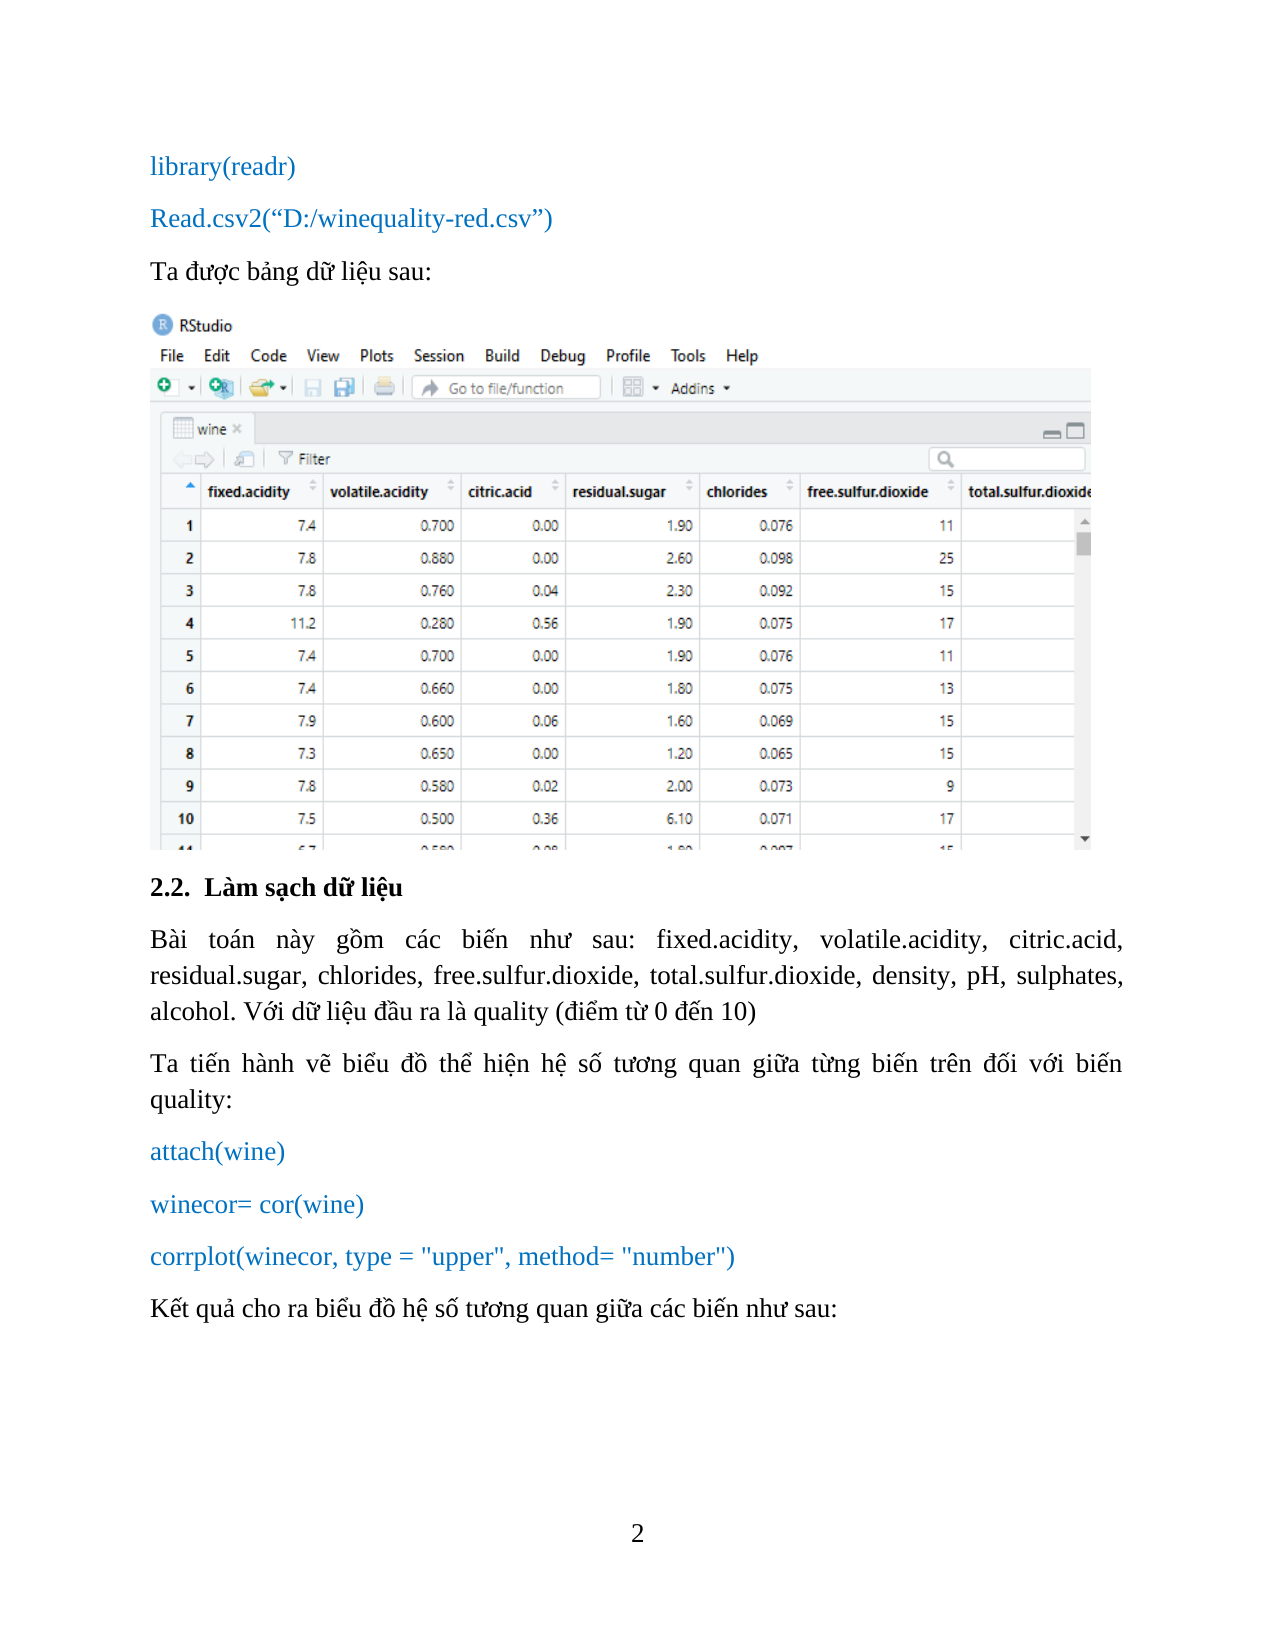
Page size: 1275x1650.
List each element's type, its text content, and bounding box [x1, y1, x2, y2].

text library(readr) [150, 150, 1125, 181]
text Ta tiến hành vẽ biểu đồ thể hiện hệ số tương quan giữa từng biến trên đối với biến quality: [150, 1047, 1125, 1114]
text Read.csv2(“D:/winequality-red.csv”) [150, 202, 1125, 233]
text attach(wine) [150, 1135, 1125, 1167]
picture [150, 310, 1091, 850]
text Kết quả cho ra biểu đồ hệ số tương quan giữa các biến như sau: [150, 1293, 1125, 1324]
text Bài toán này gồm các biến như sau: fixed.acidity, volatile.acidity, citric.acid, residual.sugar, chlorides, free.sulfur.dioxide, total.sulfur.dioxide, density, pH, sulphates, alcohol. Với dữ liệu đầu ra là quality (điểm từ 0 đến 10) [150, 923, 1125, 1026]
text winecor= cor(wine) [150, 1188, 1125, 1219]
text corrplot(winecor, type = "upper", method= "number") [150, 1240, 1125, 1271]
text Ta được bảng dữ liệu sau: [150, 255, 1125, 286]
